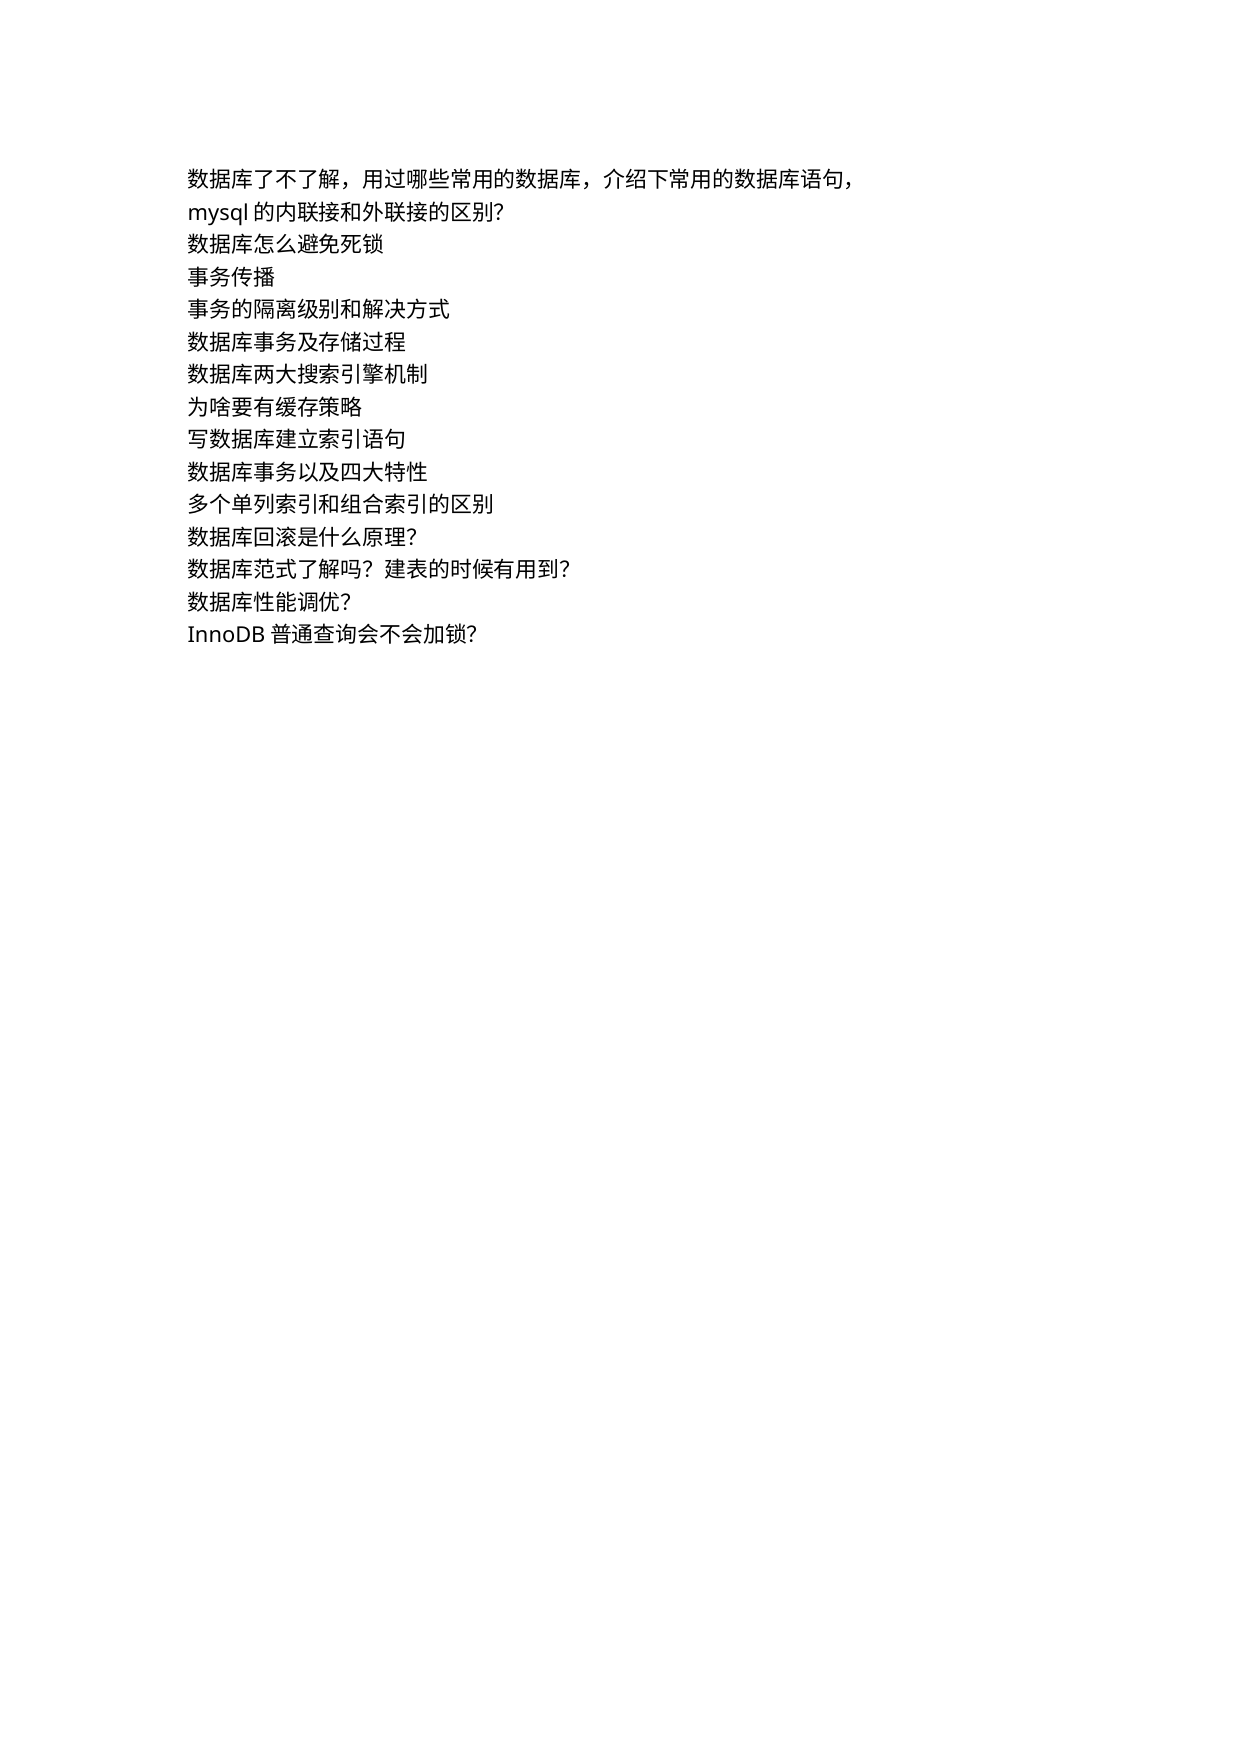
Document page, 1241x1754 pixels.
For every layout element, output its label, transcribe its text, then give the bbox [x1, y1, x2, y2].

text mysql的内联接和外联接的区别？ [187, 194, 1053, 227]
text 数据库怎么避免死锁 [187, 227, 1053, 259]
text 事务的隔离级别和解决方式 [187, 292, 1053, 324]
text InnoDB普通查询会不会加锁？ [187, 617, 1053, 649]
text 数据库范式了解吗？建表的时候有用到？ [187, 552, 1053, 584]
text 事务传播 [187, 259, 1053, 292]
text 数据库性能调优？ [187, 584, 1053, 617]
text 为啥要有缓存策略 [187, 389, 1053, 422]
text 数据库事务以及四大特性 [187, 454, 1053, 487]
text 写数据库建立索引语句 [187, 422, 1053, 454]
text 多个单列索引和组合索引的区别 [187, 487, 1053, 519]
text 数据库事务及存储过程 [187, 324, 1053, 357]
text 数据库回滚是什么原理？ [187, 519, 1053, 552]
text 数据库了不了解，用过哪些常用的数据库，介绍下常用的数据库语句， [187, 162, 1053, 194]
text 数据库两大搜索引擎机制 [187, 357, 1053, 389]
